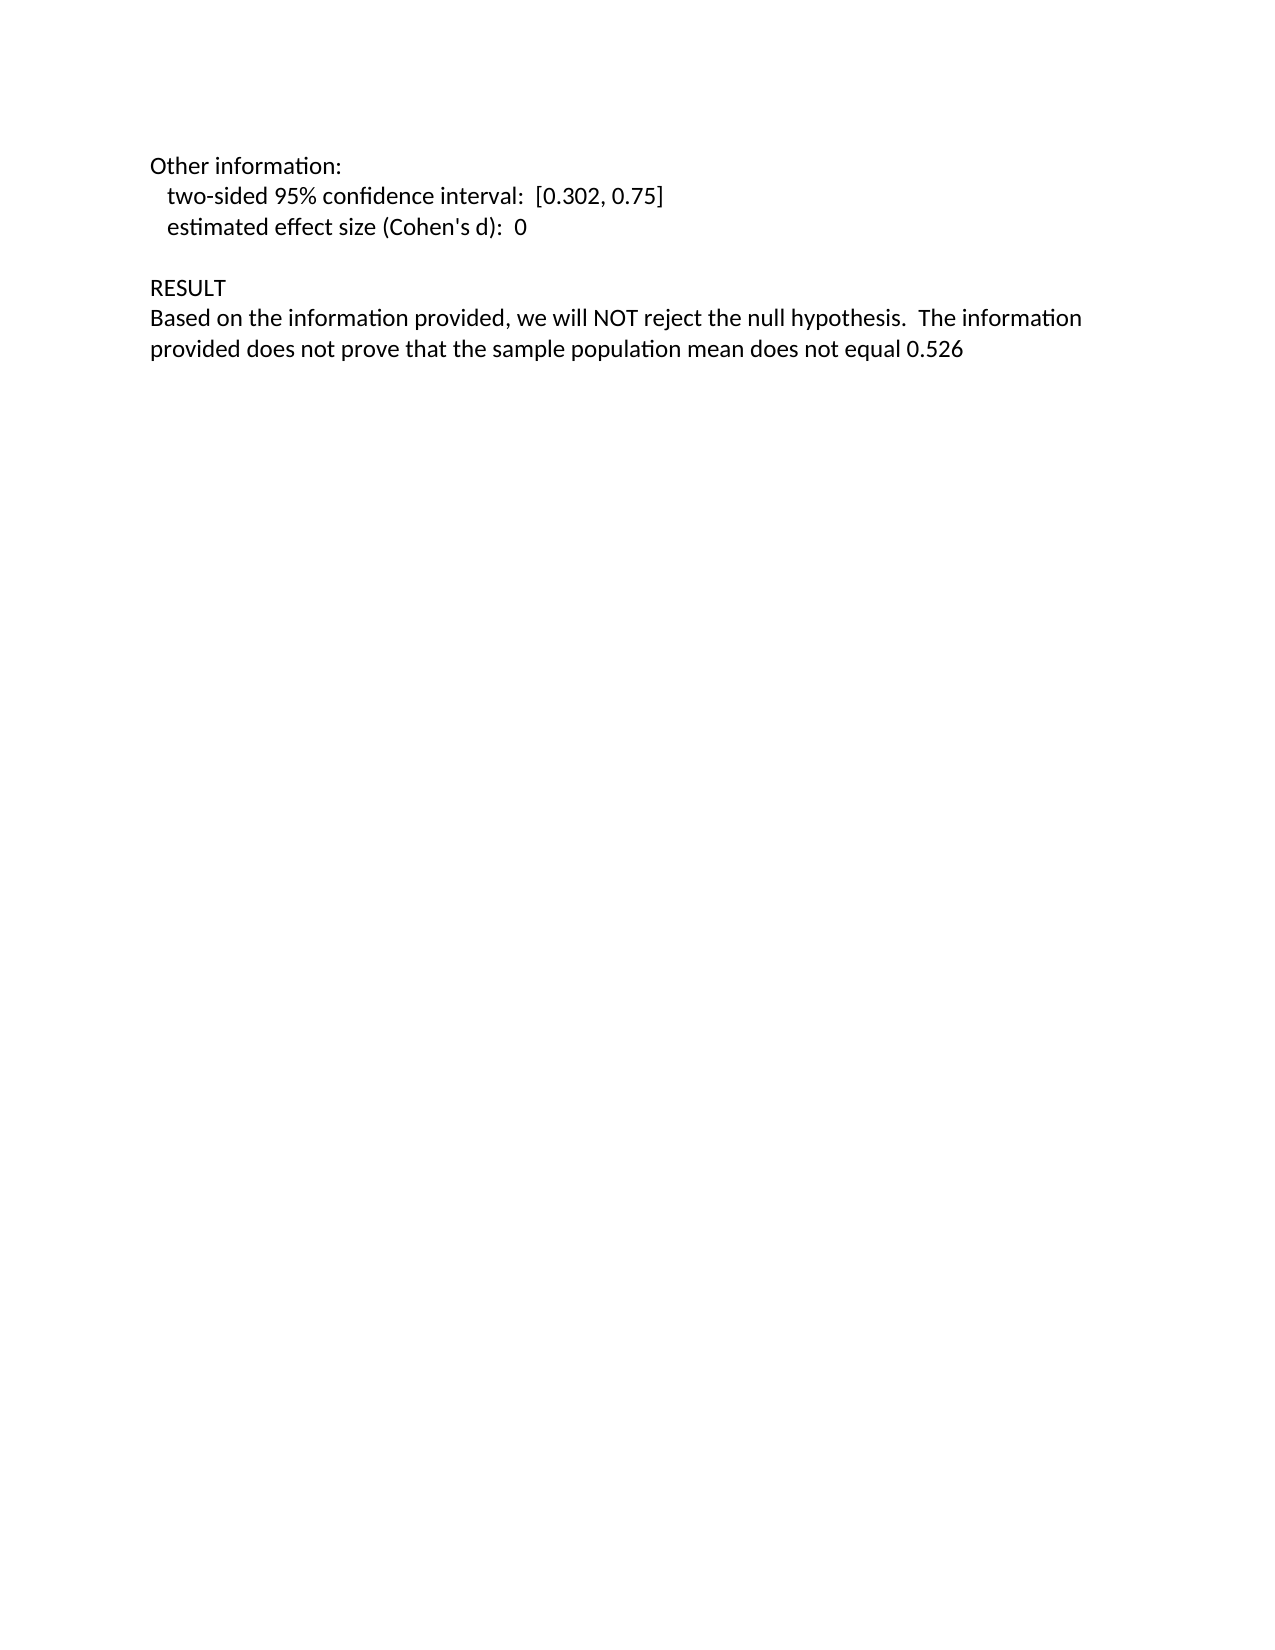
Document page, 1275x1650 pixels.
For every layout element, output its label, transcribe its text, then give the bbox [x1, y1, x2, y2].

text RESULT [150, 272, 1125, 303]
text two-sided 95% confidence interval: [0.302, 0.75] [150, 181, 1125, 211]
text Based on the information provided, we will NOT reject the null hypothesis. The information provided does not prove that the sample population mean does not equal 0.526 [150, 303, 1125, 364]
text Other information: [150, 150, 1125, 181]
text estimated effect size (Cohen's d): 0 [150, 211, 1125, 242]
